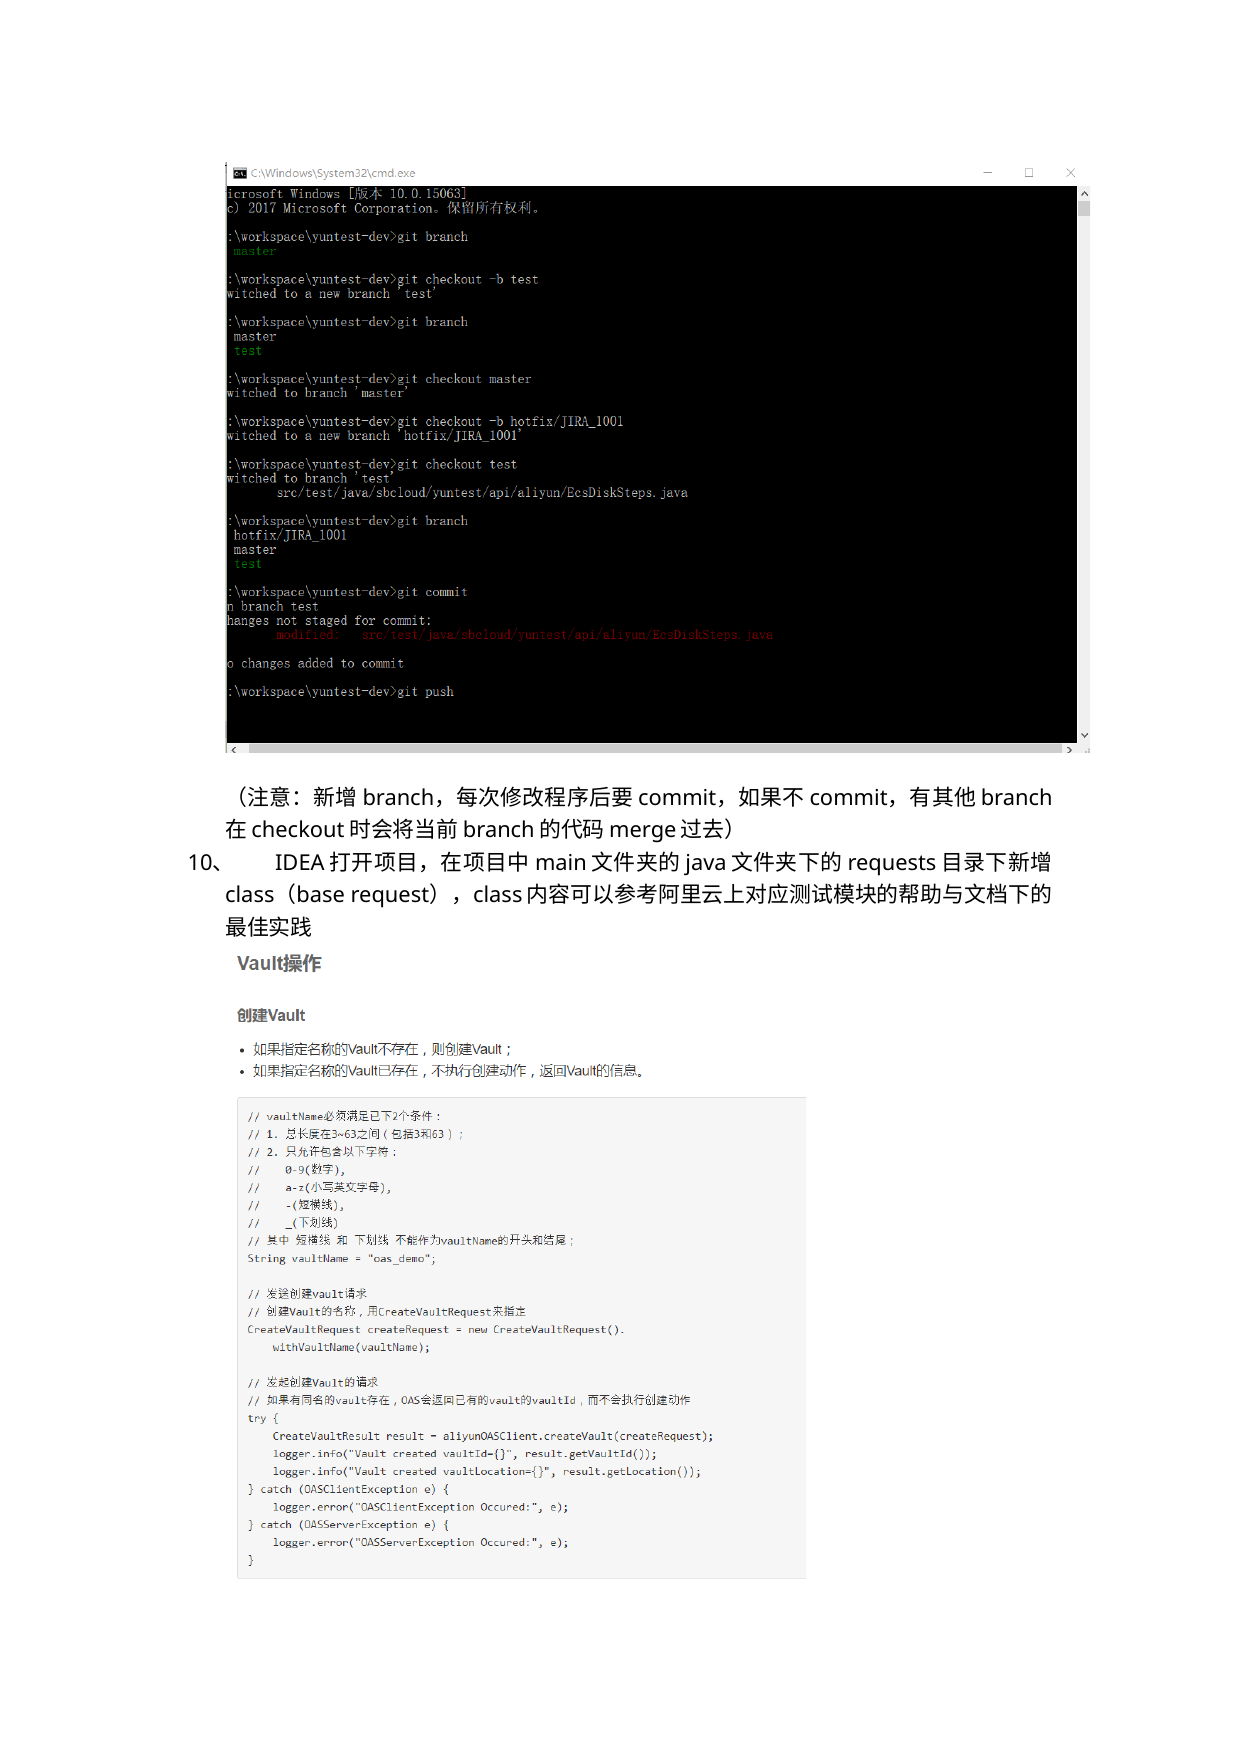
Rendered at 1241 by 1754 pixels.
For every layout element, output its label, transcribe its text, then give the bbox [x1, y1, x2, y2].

list （注意：新增branch，每次修改程序后要commit，如果不commit，有其他branch在checkout时会将当前branch的代码merge过去） [225, 779, 1053, 844]
list IDEA打开项目，在项目中main文件夹的java文件夹下的requests目录下新增class（base request），class内容可以参考阿里云上对应测试模块的帮助与文档下的最佳实践 [187, 844, 1053, 942]
picture [225, 942, 807, 1585]
picture [225, 162, 1091, 753]
